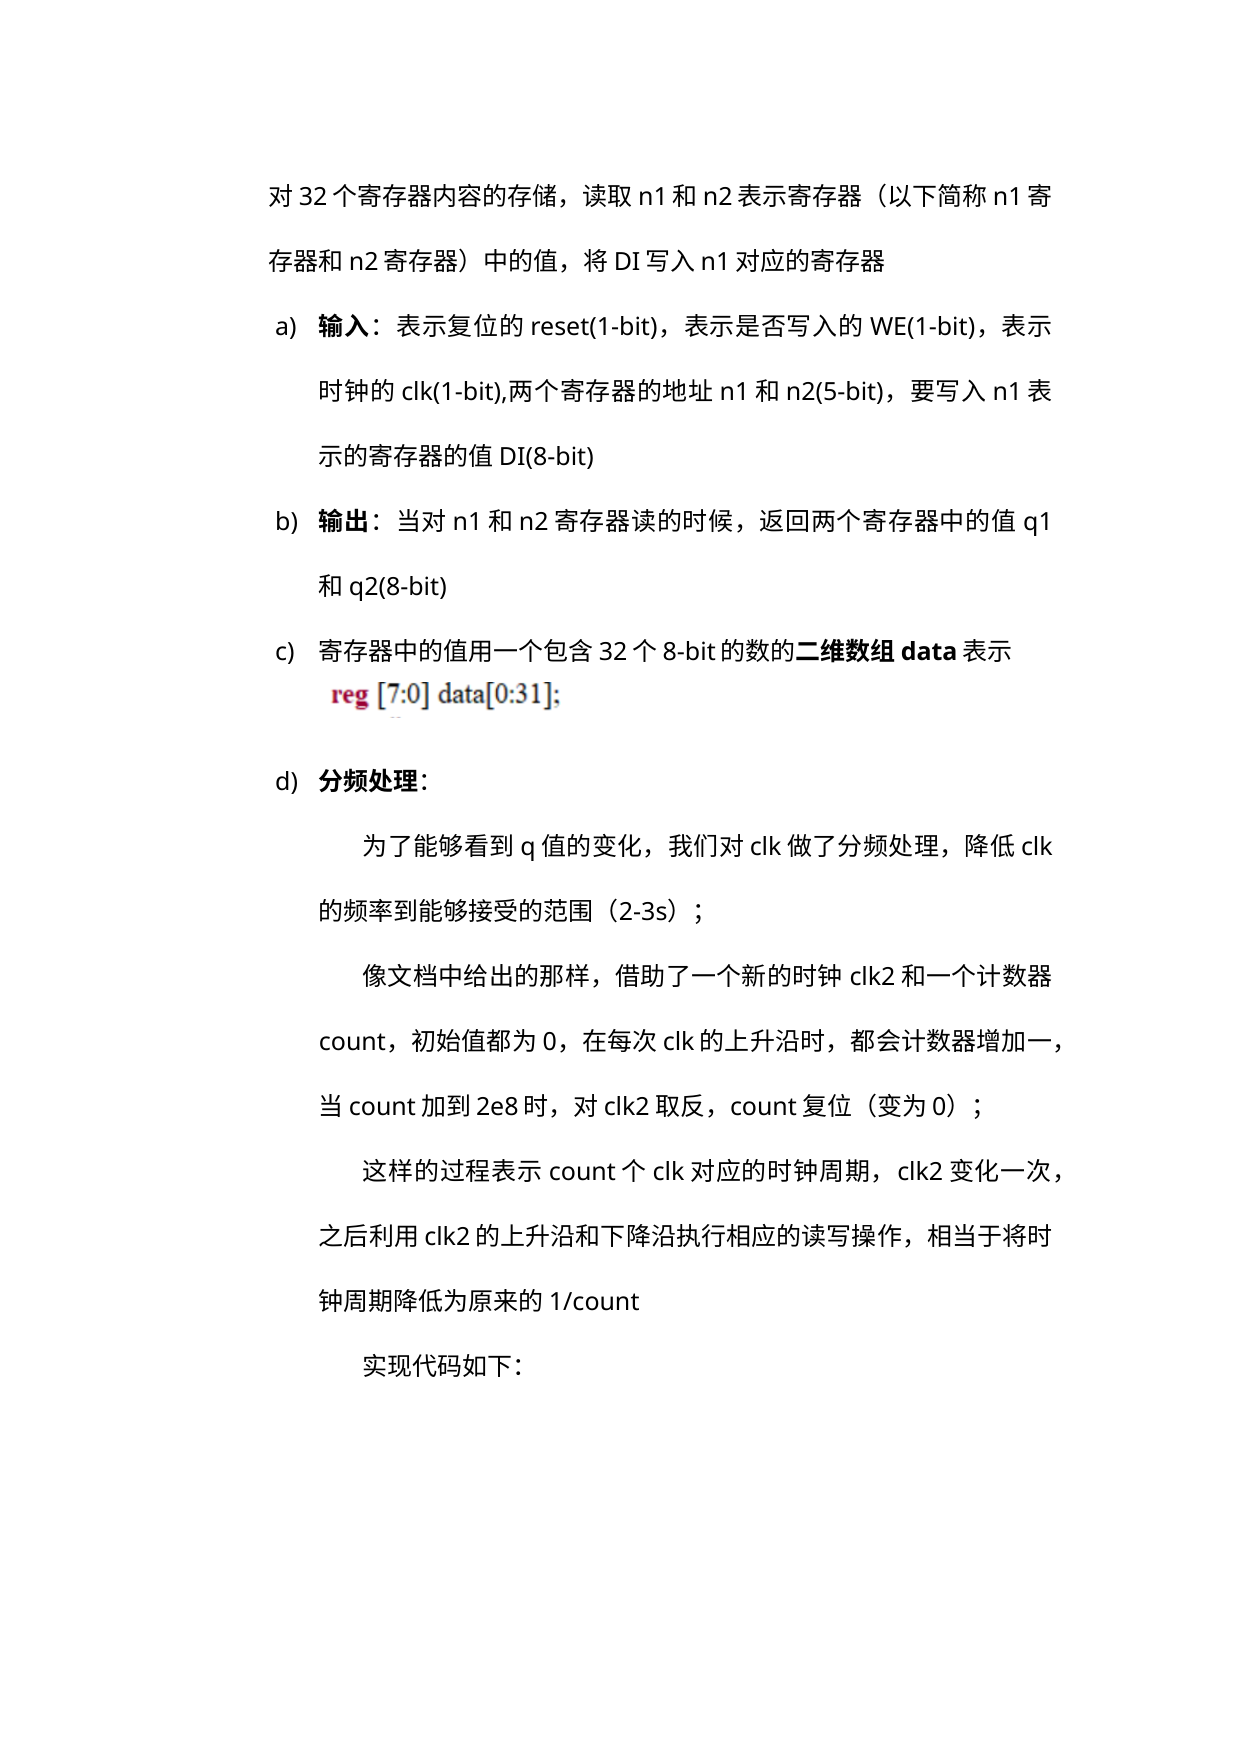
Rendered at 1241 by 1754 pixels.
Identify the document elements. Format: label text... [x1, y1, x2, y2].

picture [318, 682, 585, 718]
list 寄存器中的值用一个包含32个8-bit的数的二维数组data表示 [275, 617, 1053, 682]
list 输出：当对n1和n2寄存器读的时候，返回两个寄存器中的值q1和q2(8-bit) [275, 487, 1053, 617]
text 为了能够看到q值的变化，我们对clk做了分频处理，降低clk的频率到能够接受的范围（2-3s）； [319, 812, 1053, 942]
list module regFile，这个module对应的是文档中的RegFile，主要实现对32个寄存器内容的存储，读取n1和n2表示寄存器（以下简称n1寄存器和n2寄存器）中的值，将DI写入n1对应的寄存器 [231, 162, 1053, 292]
list 分频处理： [275, 747, 1053, 812]
text 这样的过程表示count个clk对应的时钟周期，clk2变化一次，之后利用clk2的上升沿和下降沿执行相应的读写操作，相当于将时钟周期降低为原来的1/count [319, 1137, 1053, 1332]
text 像文档中给出的那样，借助了一个新的时钟clk2和一个计数器count，初始值都为0，在每次clk的上升沿时，都会计数器增加一，当count加到2e8时，对clk2取反，count复位（变为0）； [319, 942, 1053, 1137]
text 实现代码如下： [319, 1332, 1053, 1397]
list 输入：表示复位的reset(1-bit)，表示是否写入的WE(1-bit)，表示时钟的clk(1-bit),两个寄存器的地址n1和n2(5-bit)，要写入n1表示的寄存器的值DI(8-bit) [275, 292, 1053, 487]
